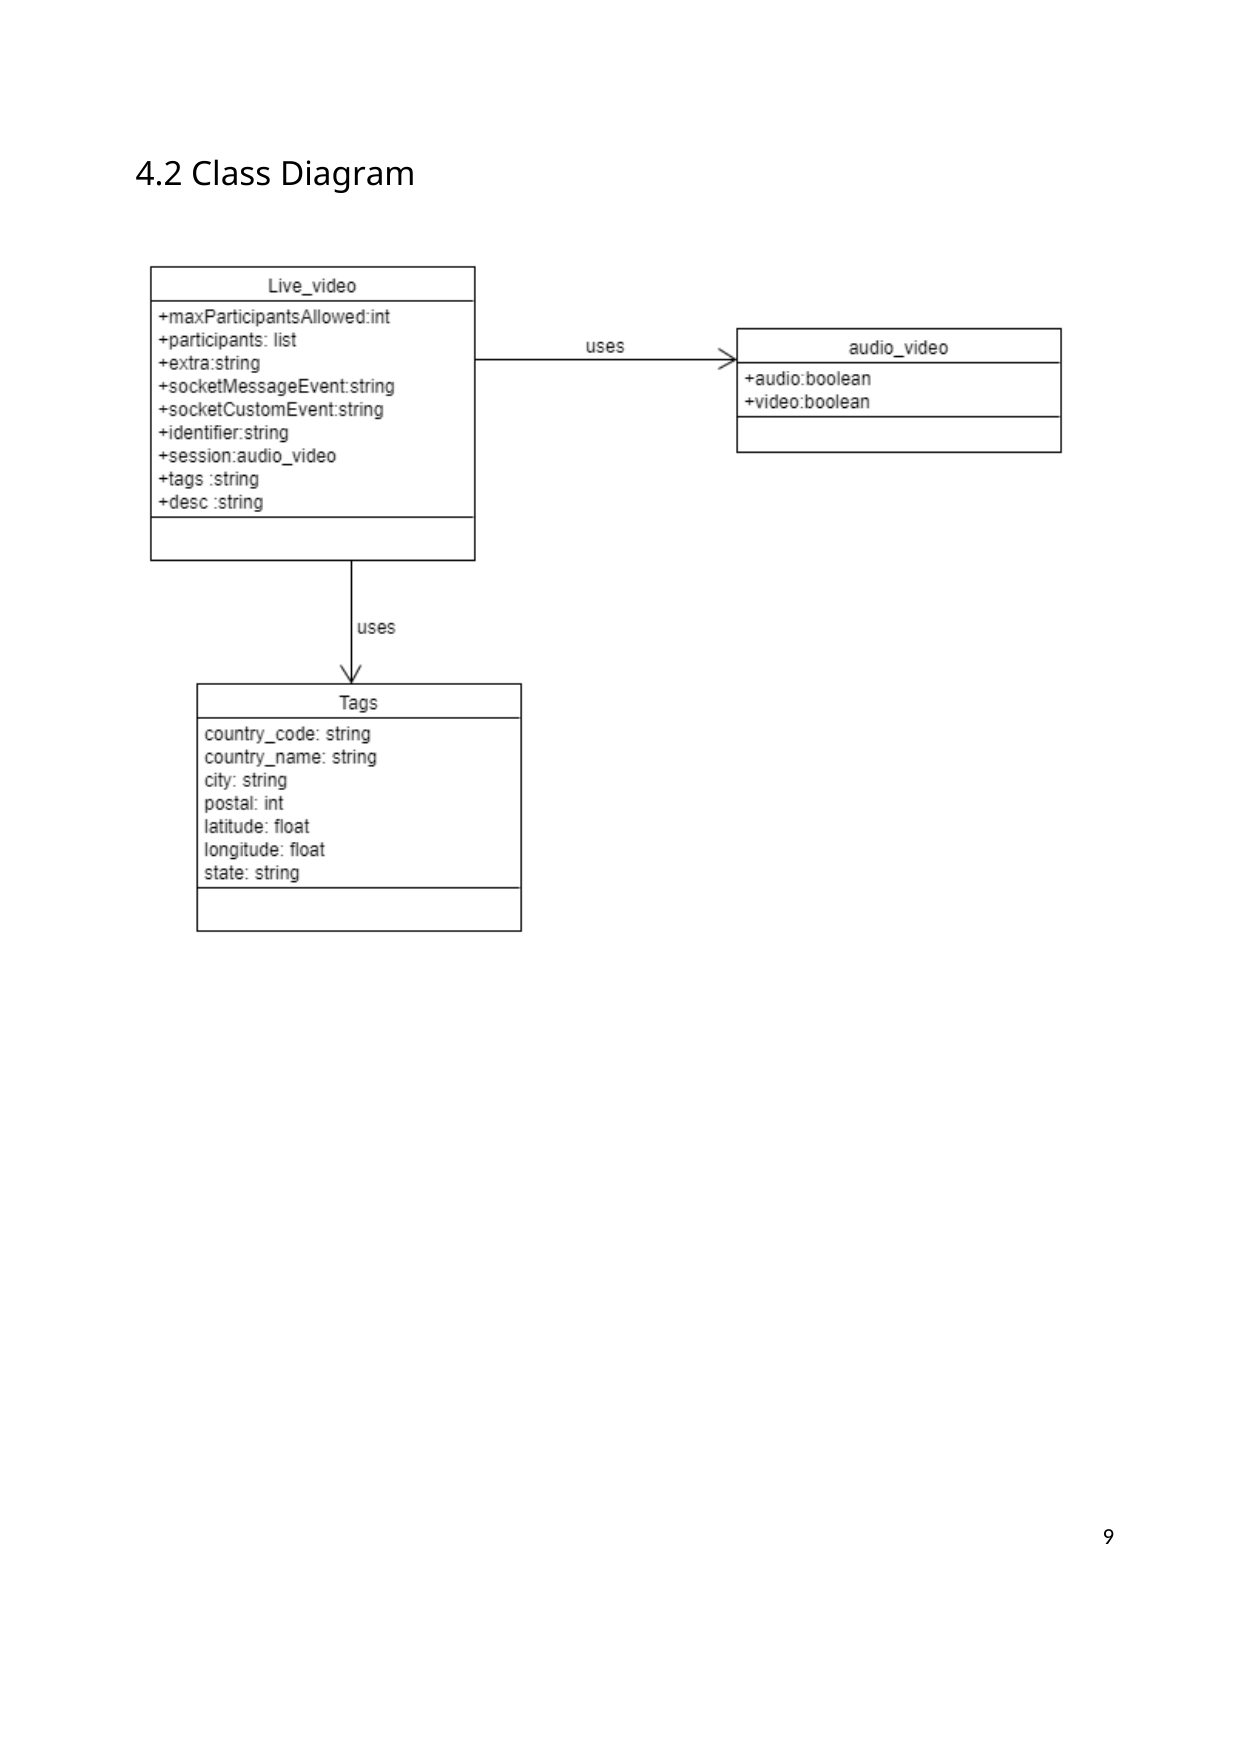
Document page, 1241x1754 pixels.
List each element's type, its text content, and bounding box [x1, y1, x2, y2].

text 4.2 Class Diagram [135, 150, 1140, 195]
picture [135, 251, 1076, 946]
